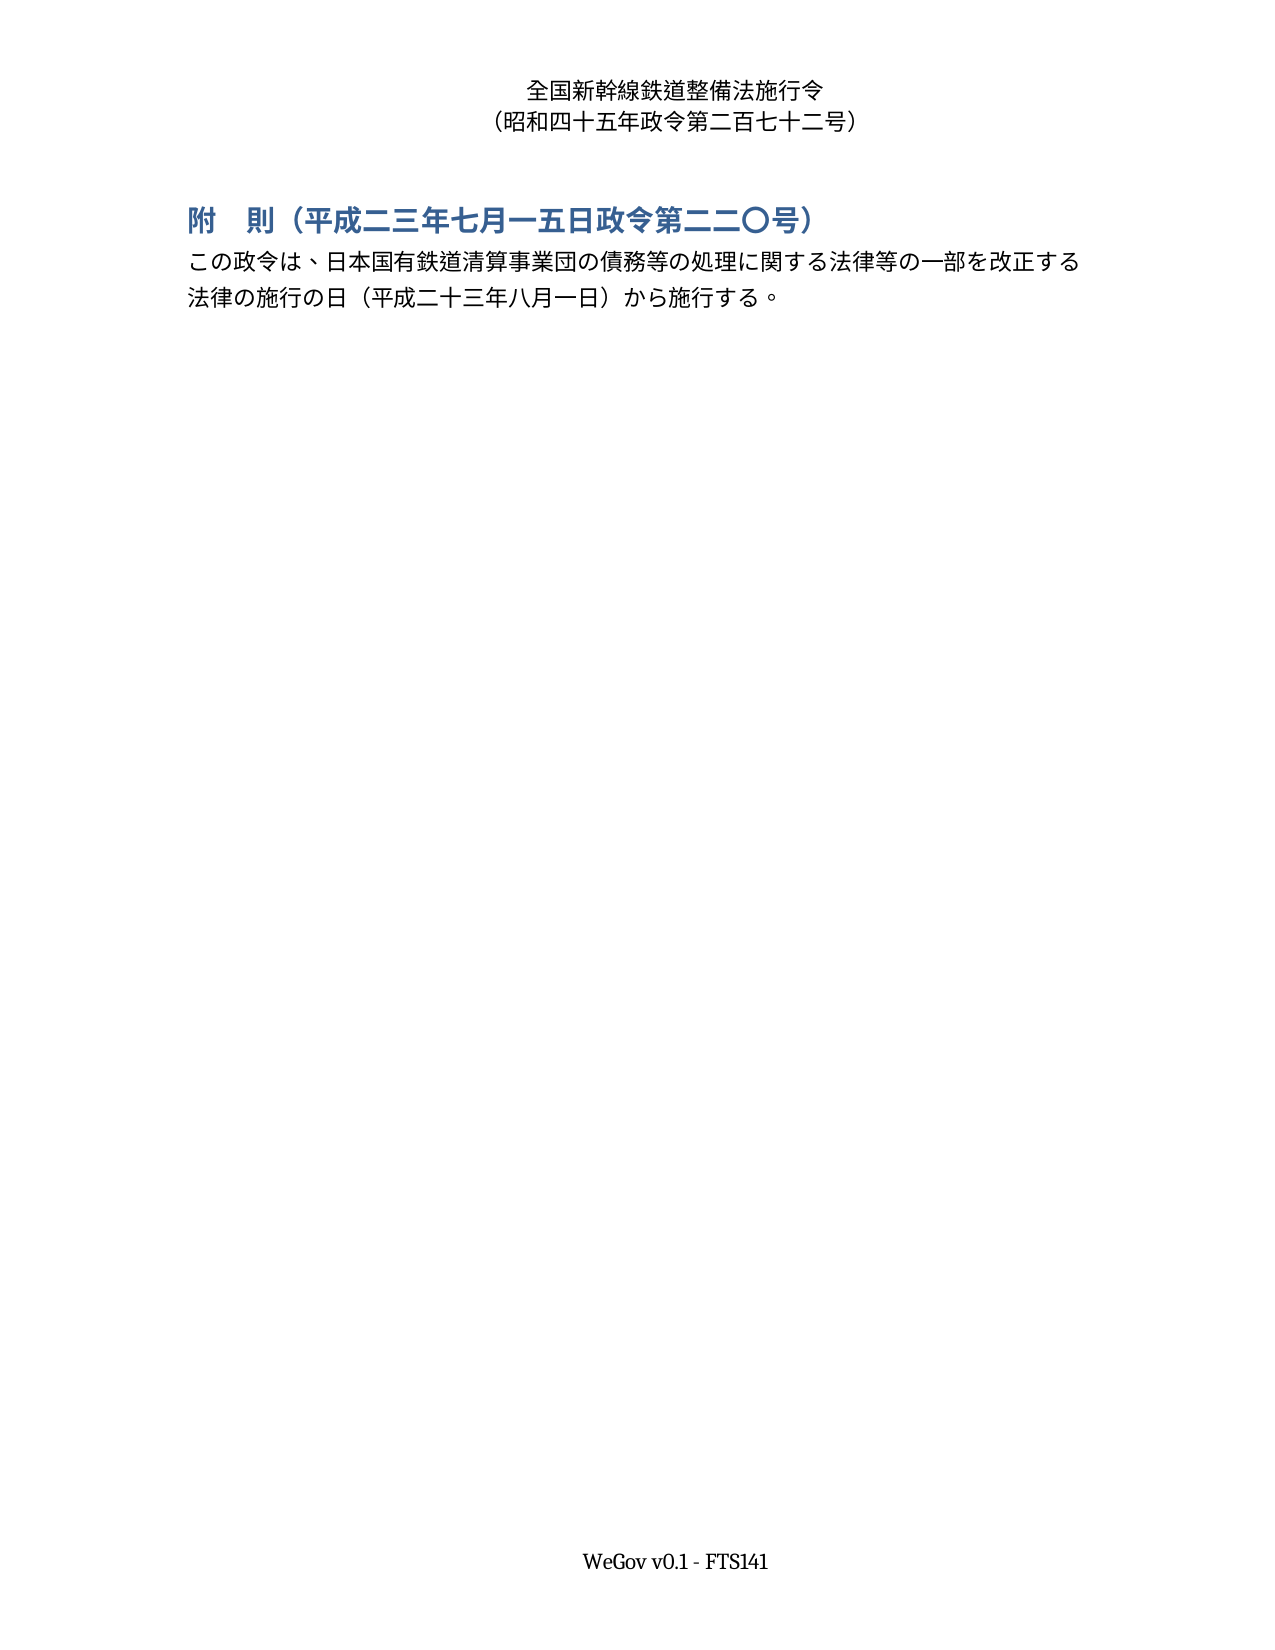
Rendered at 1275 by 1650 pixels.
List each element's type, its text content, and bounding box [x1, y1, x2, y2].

text この政令は、日本国有鉄道清算事業団の債務等の処理に関する法律等の一部を改正する法律の施行の日（平成二十三年八月一日）から施行する。 [187, 246, 1087, 313]
subtitle 附 則（平成二三年七月一五日政令第二二〇号） [187, 200, 1087, 240]
